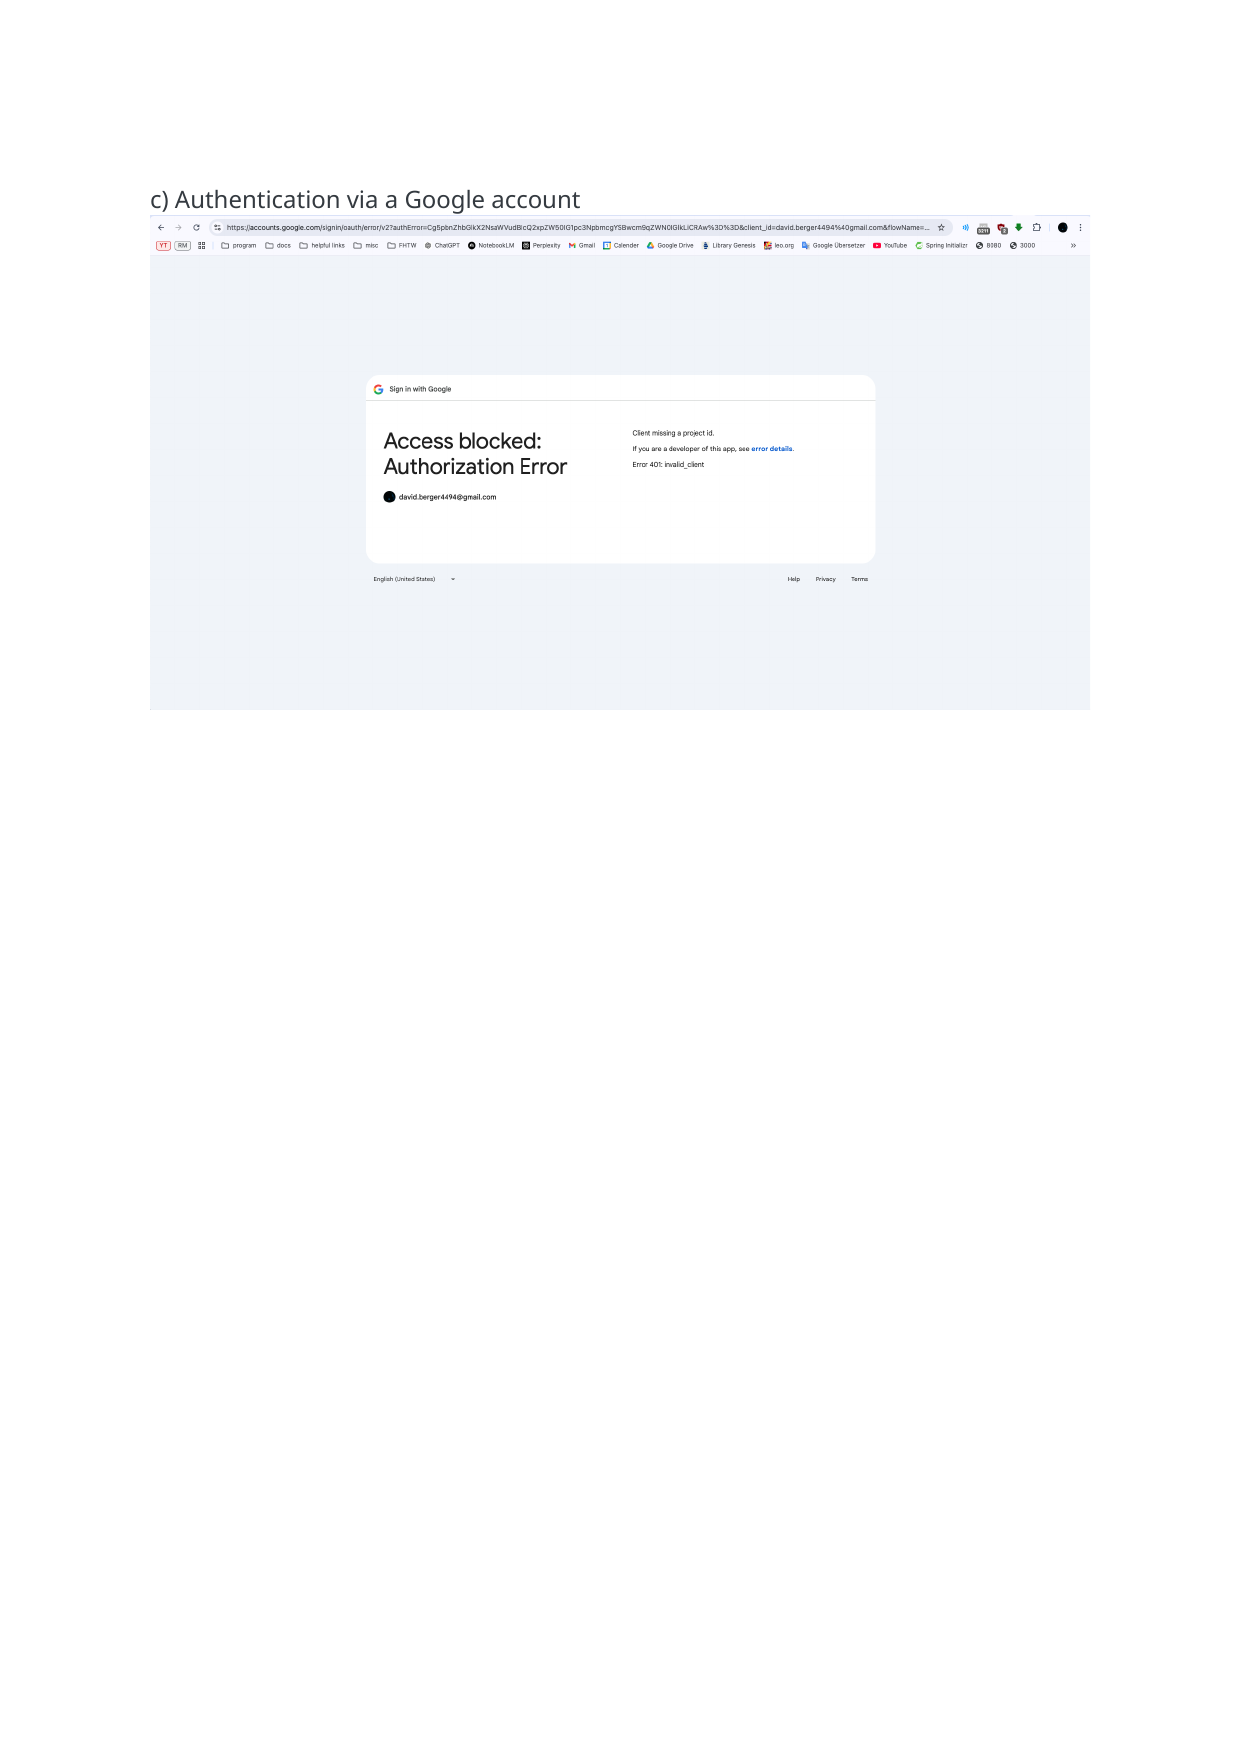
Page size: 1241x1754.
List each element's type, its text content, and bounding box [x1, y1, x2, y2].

text c) Authentication via a Google account [150, 183, 1090, 215]
picture [150, 215, 1091, 710]
